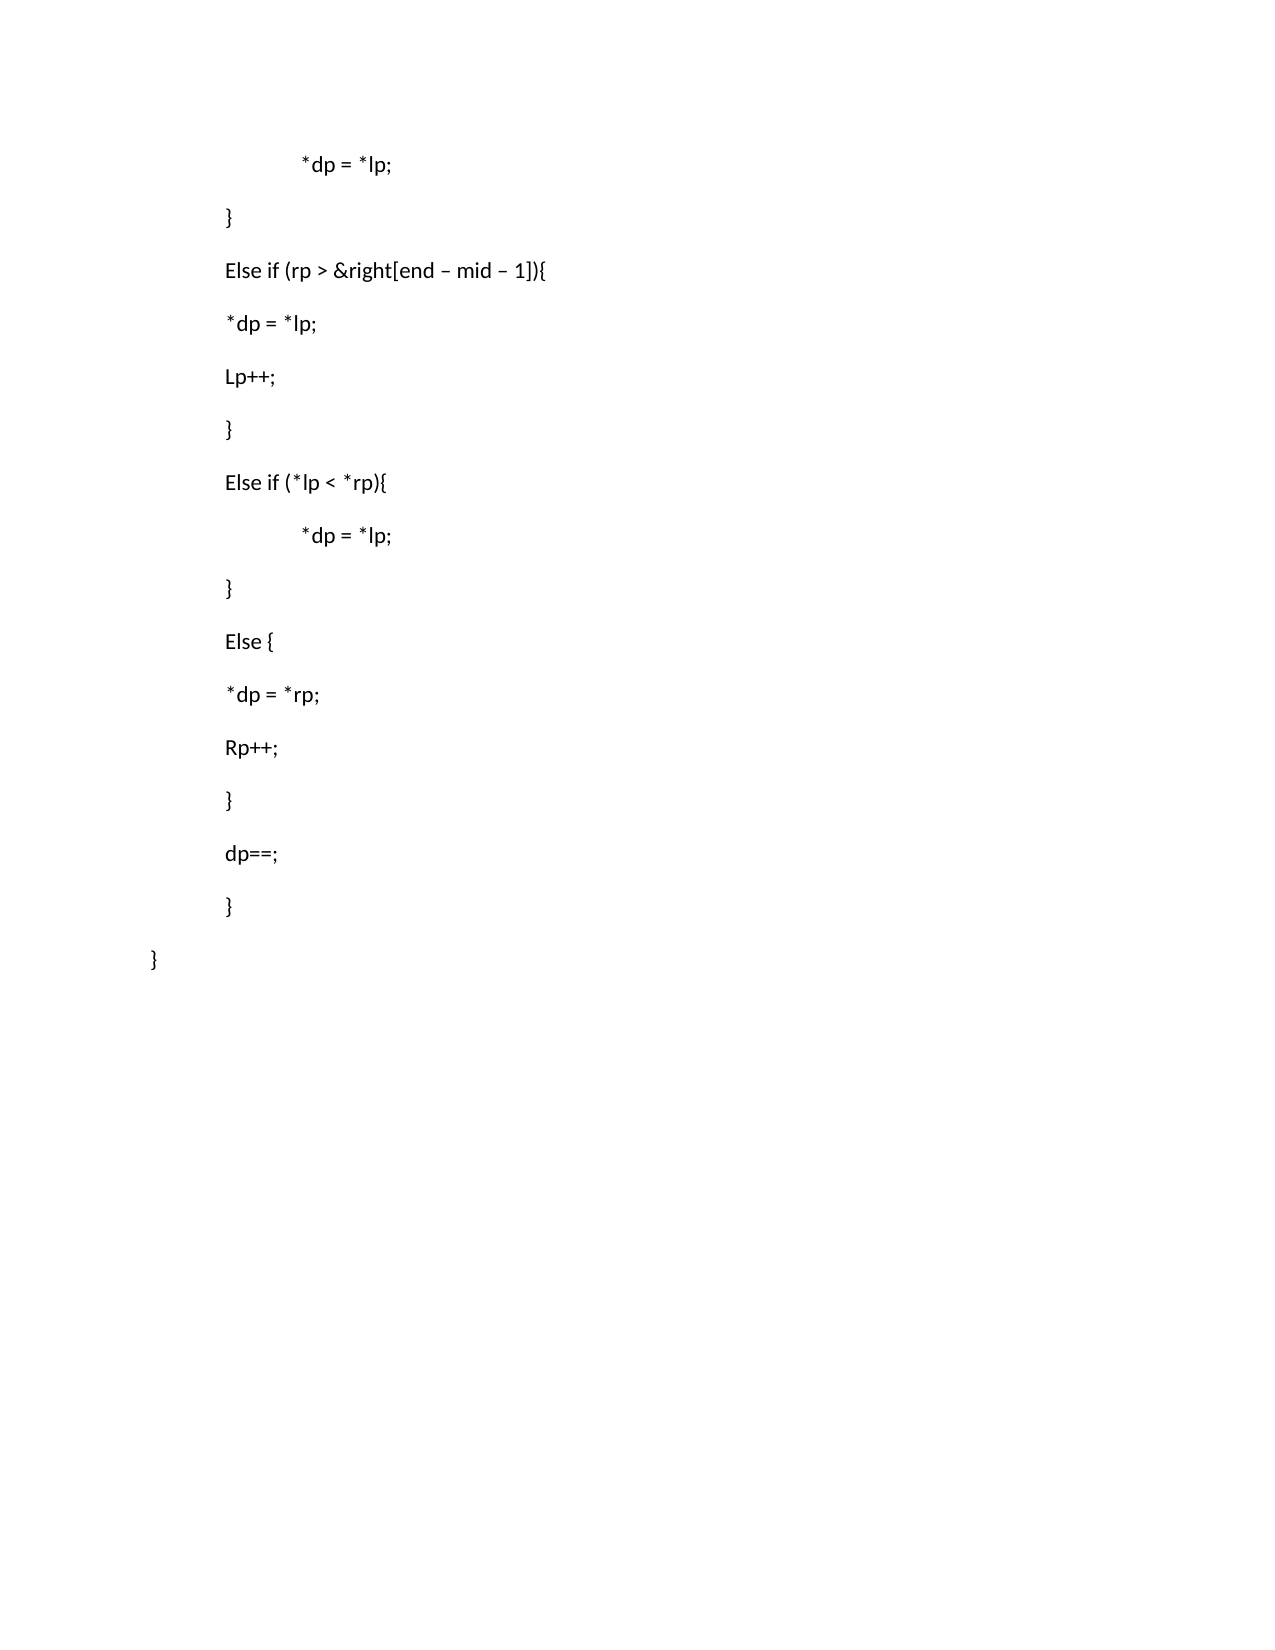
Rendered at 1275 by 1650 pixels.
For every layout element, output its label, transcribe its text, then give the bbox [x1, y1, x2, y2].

text Else if (*lp < *rp){ [150, 468, 1125, 496]
text } [150, 945, 1125, 973]
text } [150, 203, 1125, 231]
text Lp++; [150, 362, 1125, 390]
text } [150, 786, 1125, 814]
text } [150, 415, 1125, 443]
text *dp = *lp; [150, 521, 1125, 549]
text } [150, 892, 1125, 920]
text Else { [150, 627, 1125, 655]
text Else if (rp > &right[end – mid – 1]){ [150, 256, 1125, 284]
text } [150, 574, 1125, 602]
text Rp++; [150, 733, 1125, 761]
text *dp = *lp; [150, 309, 1125, 337]
text *dp = *lp; [150, 150, 1125, 178]
text *dp = *rp; [150, 680, 1125, 708]
text dp==; [150, 839, 1125, 867]
